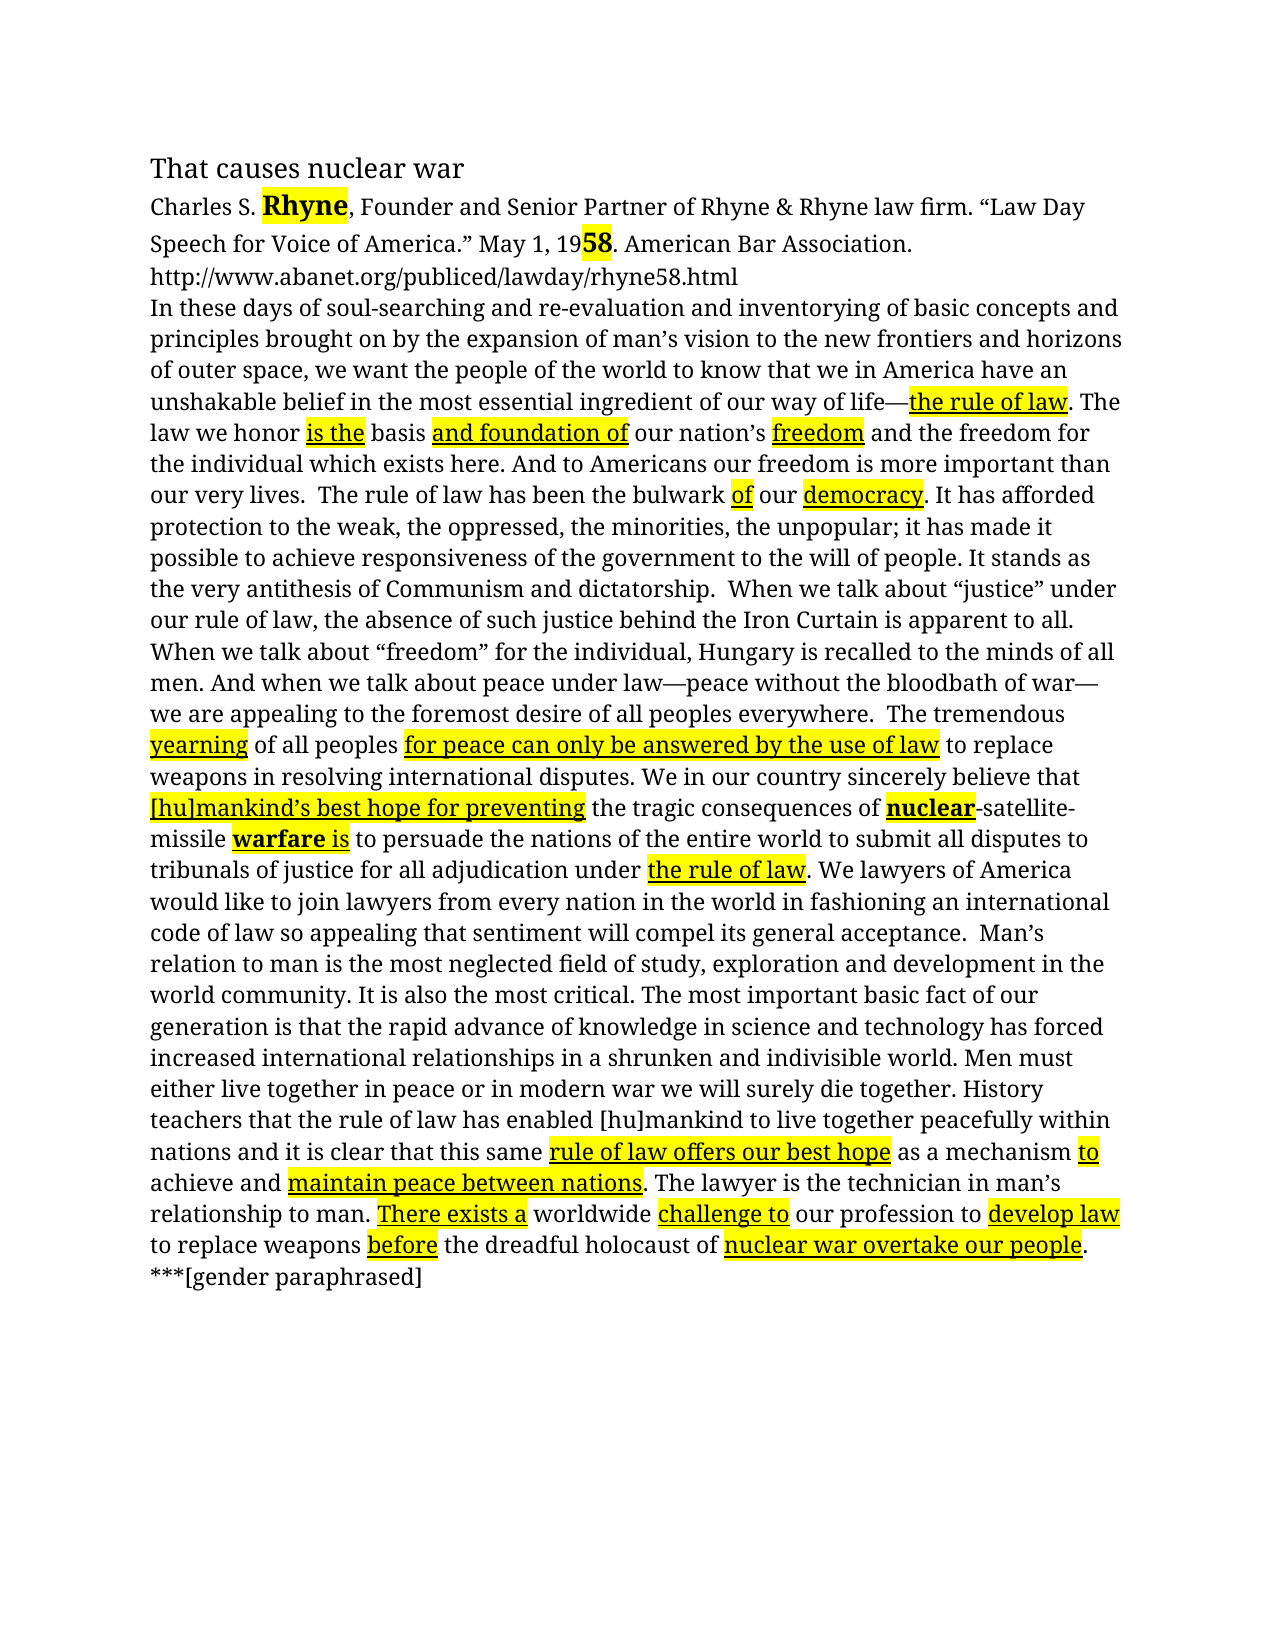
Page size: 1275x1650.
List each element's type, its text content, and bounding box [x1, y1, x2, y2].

text ***[gender paraphrased] [150, 1261, 1125, 1292]
subtitle That causes nuclear war [150, 150, 1125, 187]
text In these days of soul-searching and re-evaluation and inventorying of basic concepts and principles brought on by the expansion of man’s vision to the new frontiers and horizons of outer space, we want the people of the world to know that we in America have an unshakable belief in the most essential ingredient of our way of life—the rule of law. The law we honor is the basis and foundation of our nation’s freedom and the freedom for the individual which exists here. And to Americans our freedom is more important than our very lives. The rule of law has been the bulwark of our democracy. It has afforded protection to the weak, the oppressed, the minorities, the unpopular; it has made it possible to achieve responsiveness of the government to the will of people. It stands as the very antithesis of Communism and dictatorship. When we talk about “justice” under our rule of law, the absence of such justice behind the Iron Curtain is apparent to all. When we talk about “freedom” for the individual, is recalled to the minds of all men. And when we talk about peace under law—peace without the bloodbath of war—we are appealing to the foremost desire of all peoples everywhere. The tremendous yearning of all peoples for peace can only be answered by the use of law to replace weapons in resolving international disputes. We in our country sincerely believe that [hu]mankind’s best hope for preventing the tragic consequences of nuclear-satellite-missile warfare is to persuade the nations of the entire world to submit all disputes to tribunals of justice for all adjudication under the rule of law. We lawyers of would like to join lawyers from every nation in the world in fashioning an international code of law so appealing that sentiment will compel its general acceptance. Man’s relation to man is the most neglected field of study, exploration and development in the world community. It is also the most critical. The most important basic fact of our generation is that the rapid advance of knowledge in science and technology has forced increased international relationships in a shrunken and indivisible world. Men must either live together in peace or in modern war we will surely die together. History teachers that the rule of law has enabled [hu]mankind to live together peacefully within nations and it is clear that this same rule of law offers our best hope as a mechanism to achieve and maintain peace between nations. The lawyer is the technician in man’s relationship to man. There exists a worldwide challenge to our profession to develop law to replace weapons before the dreadful holocaust of nuclear war overtake our people. [150, 292, 1125, 1261]
text Charles S. Rhyne, Founder and Senior Partner of Rhyne & Rhyne law firm. “Law Day Speech for Voice of America.” May 1, 1958. American Bar Association. http://www.abanet.org/publiced/lawday/rhyne58.html [150, 187, 1125, 292]
